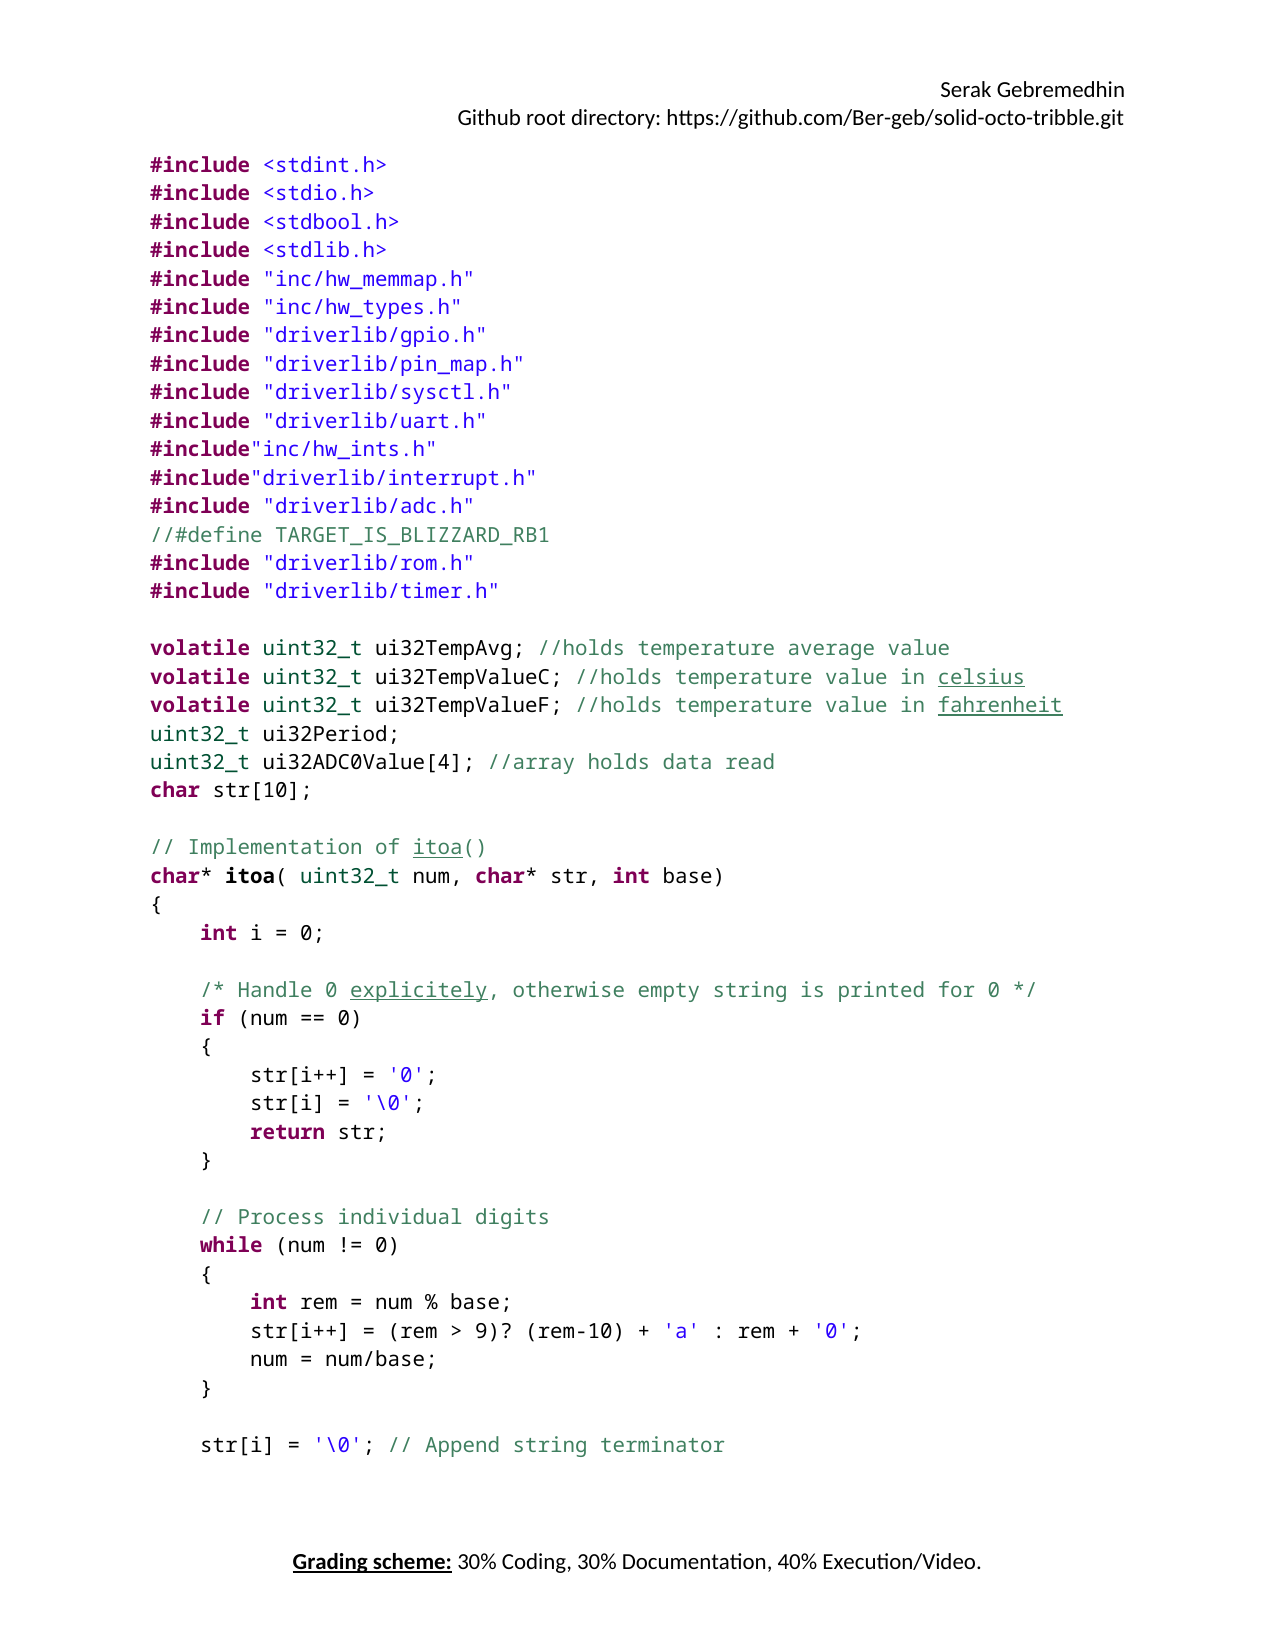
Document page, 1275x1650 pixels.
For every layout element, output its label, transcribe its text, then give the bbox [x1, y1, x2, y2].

text #include <stdio.h> [150, 178, 1125, 207]
text #include"driverlib/interrupt.h" [150, 463, 1125, 491]
text if (num == 0) [150, 1003, 1125, 1032]
text #include "driverlib/pin_map.h" [150, 349, 1125, 377]
text int rem = num % base; [150, 1287, 1125, 1316]
text #include "driverlib/adc.h" [150, 491, 1125, 520]
text volatile uint32_t ui32TempAvg; //holds temperature average value [150, 633, 1125, 662]
text #include "inc/hw_memmap.h" [150, 264, 1125, 292]
text //#define TARGET_IS_BLIZZARD_RB1 [150, 520, 1125, 548]
text // Process individual digits [150, 1202, 1125, 1231]
text str[i++] = '0'; [150, 1060, 1125, 1088]
text str[i++] = (rem > 9)? (rem-10) + 'a' : rem + '0'; [150, 1316, 1125, 1344]
text volatile uint32_t ui32TempValueC; //holds temperature value in celsius [150, 662, 1125, 690]
text /* Handle 0 explicitely, otherwise empty string is printed for 0 */ [150, 975, 1125, 1003]
text #include <stdlib.h> [150, 235, 1125, 264]
text uint32_t ui32Period; [150, 719, 1125, 747]
text } [150, 1373, 1125, 1401]
text { [150, 1259, 1125, 1287]
text { [150, 1032, 1125, 1060]
text // Implementation of itoa() [150, 832, 1125, 861]
text while (num != 0) [150, 1231, 1125, 1259]
text #include "inc/hw_types.h" [150, 292, 1125, 321]
text #include "driverlib/timer.h" [150, 577, 1125, 605]
text #include "driverlib/sysctl.h" [150, 377, 1125, 406]
text num = num/base; [150, 1344, 1125, 1373]
text #include <stdbool.h> [150, 207, 1125, 235]
text #include "driverlib/gpio.h" [150, 321, 1125, 349]
text #include"inc/hw_ints.h" [150, 434, 1125, 463]
text return str; [150, 1117, 1125, 1145]
text str[i] = '\0'; // Append string terminator [150, 1430, 1125, 1458]
text volatile uint32_t ui32TempValueF; //holds temperature value in fahrenheit [150, 690, 1125, 719]
text int i = 0; [150, 918, 1125, 946]
text } [150, 1145, 1125, 1174]
text char str[10]; [150, 776, 1125, 804]
text uint32_t ui32ADC0Value[4]; //array holds data read [150, 747, 1125, 776]
text { [150, 889, 1125, 918]
text #include "driverlib/uart.h" [150, 406, 1125, 434]
text #include "driverlib/rom.h" [150, 548, 1125, 577]
text str[i] = '\0'; [150, 1088, 1125, 1117]
text #include <stdint.h> [150, 150, 1125, 178]
text char* itoa( uint32_t num, char* str, int base) [150, 861, 1125, 889]
